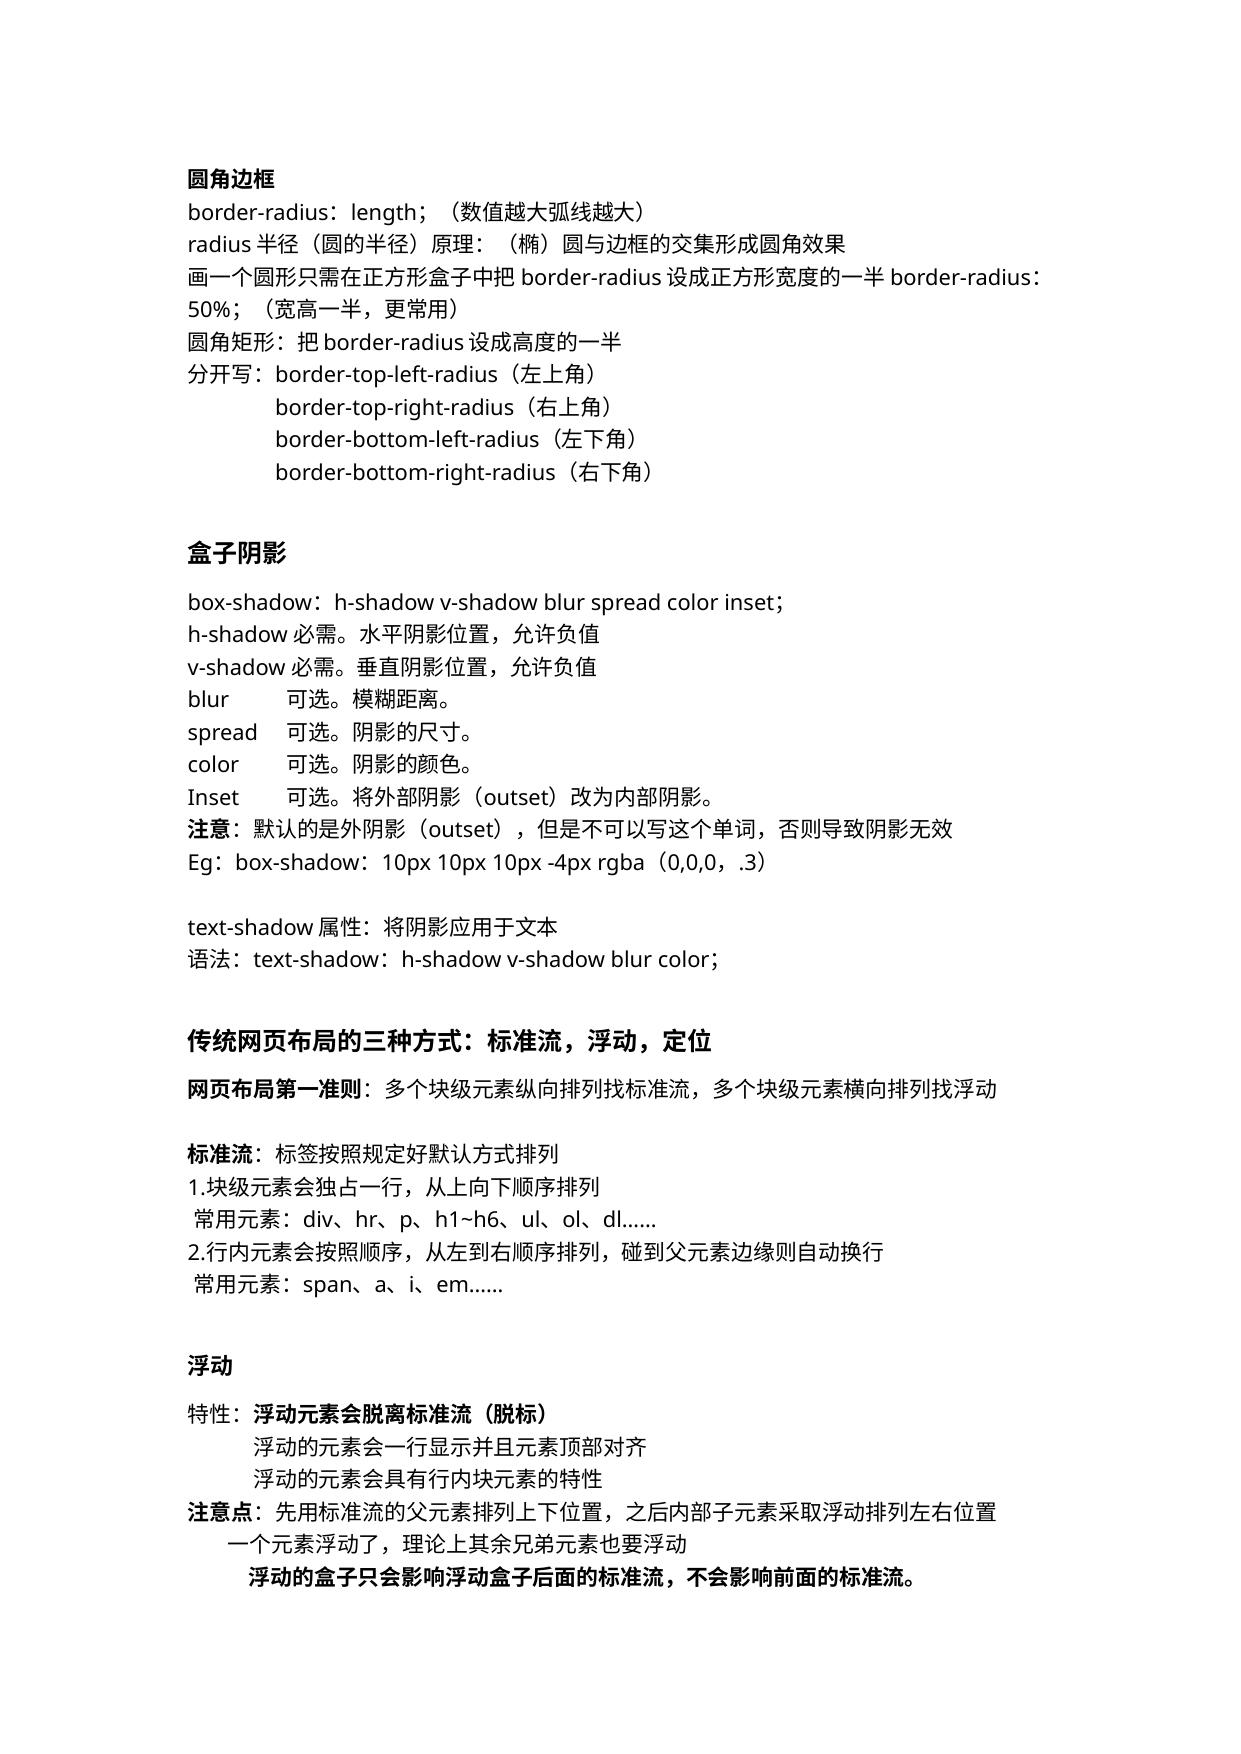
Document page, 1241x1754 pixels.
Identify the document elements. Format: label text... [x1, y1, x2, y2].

text Inset 可选。将外部阴影（outset）改为内部阴影。 [187, 779, 1053, 812]
text 浮动的元素会一行显示并且元素顶部对齐 [187, 1429, 1053, 1462]
text 常用元素：div、hr、p、h1~h6、ul、ol、dl…… [187, 1202, 1053, 1234]
text 注意：默认的是外阴影（outset），但是不可以写这个单词，否则导致阴影无效 [187, 812, 1053, 844]
text 常用元素：span、a、i、em…… [187, 1267, 1053, 1299]
text 浮动的元素会具有行内块元素的特性 [187, 1462, 1053, 1494]
text 浮动 [187, 1332, 1053, 1397]
text 圆角矩形：把border-radius设成高度的一半 [187, 324, 1053, 357]
text v-shadow 必需。垂直阴影位置，允许负值 [187, 649, 1053, 682]
text 圆角边框 [187, 162, 1053, 194]
text text-shadow属性：将阴影应用于文本 [187, 909, 1053, 942]
text 盒子阴影 [187, 519, 1053, 584]
text 画一个圆形只需在正方形盒子中把border-radius设成正方形宽度的一半border-radius：50%；（宽高一半，更常用） [187, 259, 1053, 324]
text blur 可选。模糊距离。 [187, 682, 1053, 714]
text 标准流：标签按照规定好默认方式排列 [187, 1137, 1053, 1169]
text Eg：box-shadow：10px 10px 10px -4px rgba（0,0,0，.3） [187, 844, 1053, 877]
text h-shadow 必需。水平阴影位置，允许负值 [187, 617, 1053, 649]
text border-radius：length；（数值越大弧线越大） [187, 194, 1053, 227]
text 注意点：先用标准流的父元素排列上下位置，之后内部子元素采取浮动排列左右位置 [187, 1494, 1053, 1527]
text box-shadow：h-shadow v-shadow blur spread color inset； [187, 584, 1053, 617]
text border-top-right-radius（右上角） [231, 389, 1053, 422]
text 分开写：border-top-left-radius（左上角） [187, 357, 1053, 389]
text border-bottom-left-radius（左下角） [231, 422, 1053, 454]
text 传统网页布局的三种方式：标准流，浮动，定位 [187, 1007, 1053, 1072]
text 网页布局第一准则：多个块级元素纵向排列找标准流，多个块级元素横向排列找浮动 [187, 1072, 1053, 1104]
text radius半径（圆的半径）原理：（椭）圆与边框的交集形成圆角效果 [187, 227, 1053, 259]
text 浮动的盒子只会影响浮动盒子后面的标准流，不会影响前面的标准流。 [187, 1559, 1053, 1592]
text color 可选。阴影的颜色。 [187, 747, 1053, 779]
text border-bottom-right-radius（右下角） [231, 454, 1053, 487]
text 2.行内元素会按照顺序，从左到右顺序排列，碰到父元素边缘则自动换行 [187, 1234, 1053, 1267]
text 一个元素浮动了，理论上其余兄弟元素也要浮动 [187, 1527, 1053, 1559]
text spread 可选。阴影的尺寸。 [187, 714, 1053, 747]
text 语法：text-shadow：h-shadow v-shadow blur color； [187, 942, 1053, 974]
text 特性：浮动元素会脱离标准流（脱标） [187, 1397, 1053, 1429]
text 1.块级元素会独占一行，从上向下顺序排列 [187, 1169, 1053, 1202]
